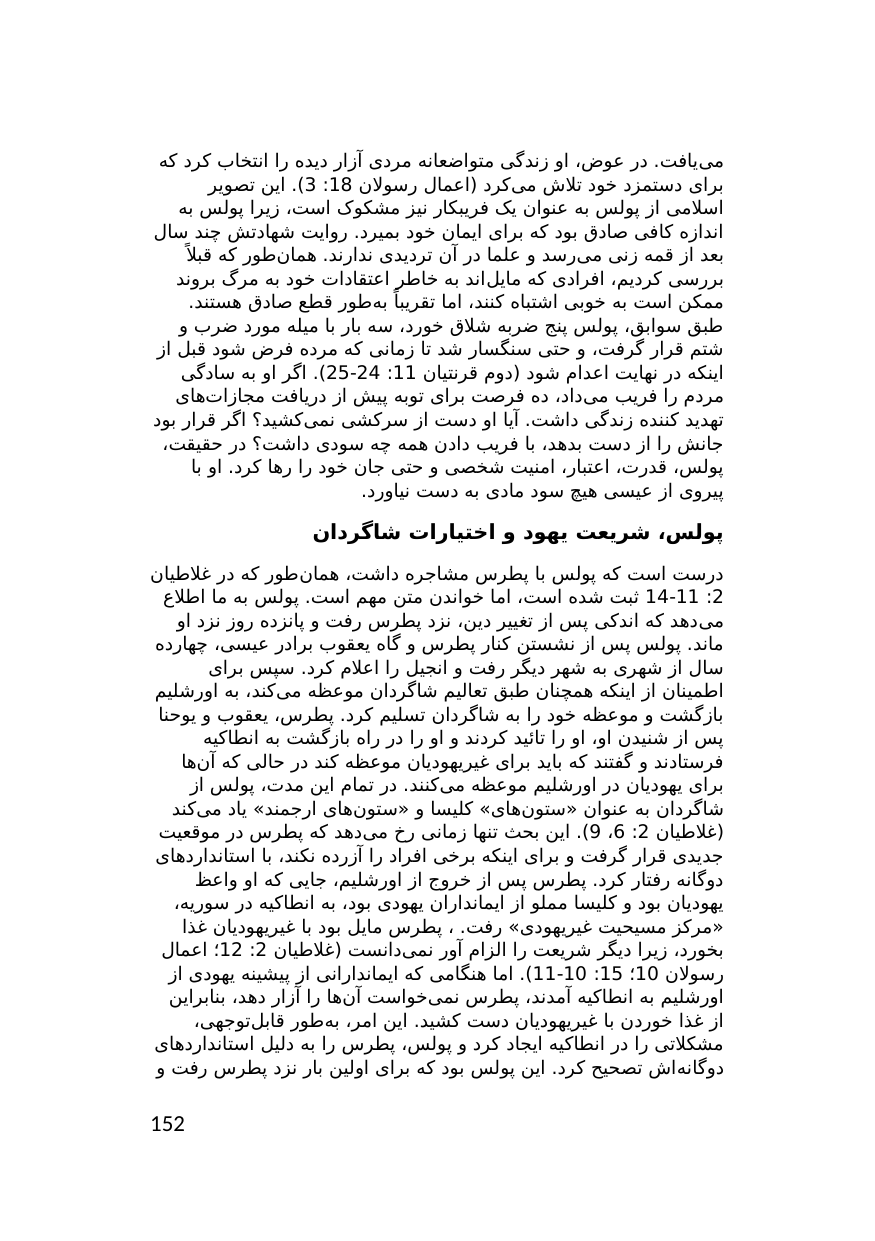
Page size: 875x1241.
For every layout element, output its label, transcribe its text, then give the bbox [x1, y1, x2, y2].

text پولس، شریعت یهود و اختیارات شاگردان [150, 520, 724, 544]
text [150, 150, 724, 501]
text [150, 563, 724, 1079]
